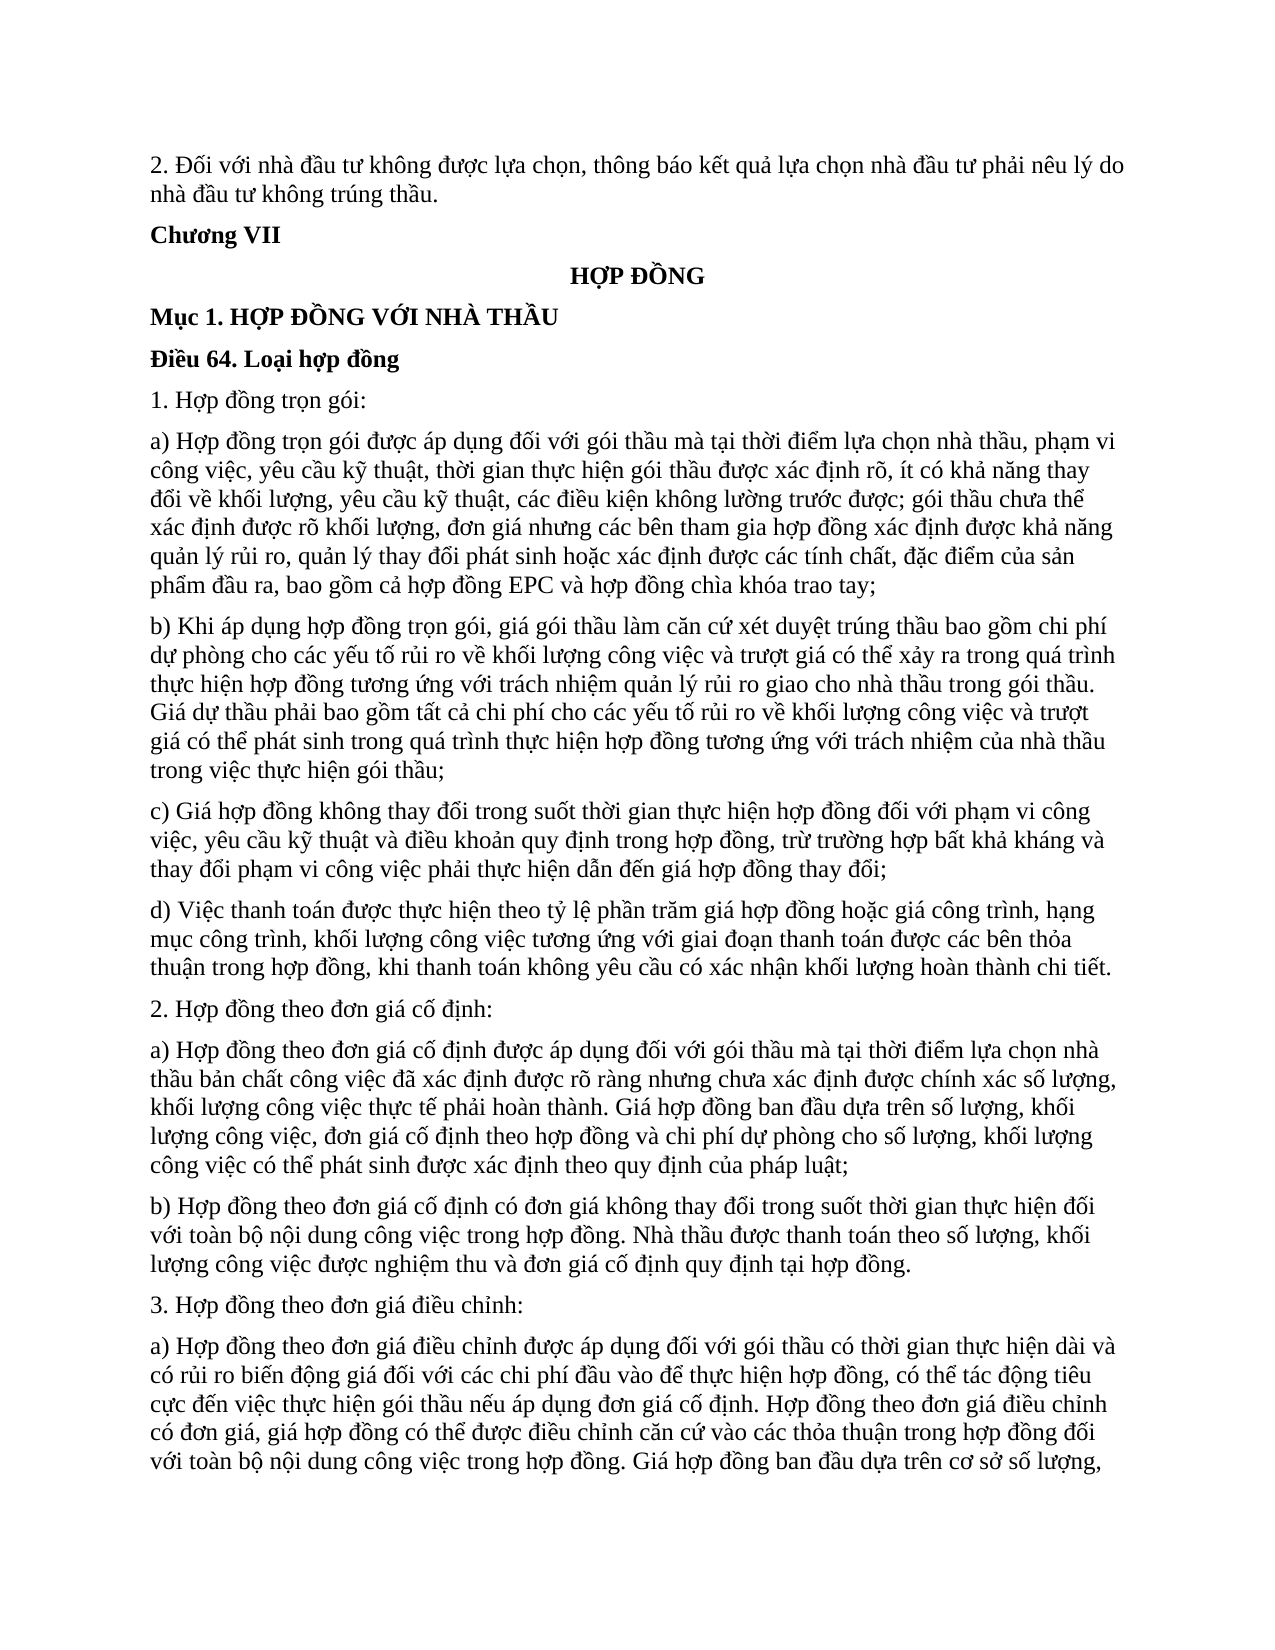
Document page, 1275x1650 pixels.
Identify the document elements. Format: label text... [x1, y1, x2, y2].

text HỢP ĐỒNG [150, 261, 1125, 290]
text b) Khi áp dụng hợp đồng trọn gói, giá gói thầu làm căn cứ xét duyệt trúng thầu bao gồm chi phí dự phòng cho các yếu tố rủi ro về khối lượng công việc và trượt giá có thể xảy ra trong quá trình thực hiện hợp đồng tương ứng với trách nhiệm quản lý rủi ro giao cho nhà thầu trong gói thầu. Giá dự thầu phải bao gồm tất cả chi phí cho các yếu tố rủi ro về khối lượng công việc và trượt giá có thể phát sinh trong quá trình thực hiện hợp đồng tương ứng với trách nhiệm của nhà thầu trong việc thực hiện gói thầu; [150, 611, 1125, 784]
text 2. Hợp đồng theo đơn giá cố định: [150, 994, 1125, 1022]
text 3. Hợp đồng theo đơn giá điều chỉnh: [150, 1290, 1125, 1319]
text 2. Đối với nhà đầu tư không được lựa chọn, thông báo kết quả lựa chọn nhà đầu tư phải nêu lý do nhà đầu tư không trúng thầu. [150, 150, 1125, 207]
text 1. Hợp đồng trọn gói: [150, 385, 1125, 414]
text a) Hợp đồng theo đơn giá cố định được áp dụng đối với gói thầu mà tại thời điểm lựa chọn nhà thầu bản chất công việc đã xác định được rõ ràng nhưng chưa xác định được chính xác số lượng, khối lượng công việc thực tế phải hoàn thành. Giá hợp đồng ban đầu dựa trên số lượng, khối lượng công việc, đơn giá cố định theo hợp đồng và chi phí dự phòng cho số lượng, khối lượng công việc có thể phát sinh được xác định theo quy định của pháp luật; [150, 1035, 1125, 1179]
text d) Việc thanh toán được thực hiện theo tỷ lệ phần trăm giá hợp đồng hoặc giá công trình, hạng mục công trình, khối lượng công việc tương ứng với giai đoạn thanh toán được các bên thỏa thuận trong hợp đồng, khi thanh toán không yêu cầu có xác nhận khối lượng hoàn thành chi tiết. [150, 895, 1125, 981]
text a) Hợp đồng trọn gói được áp dụng đối với gói thầu mà tại thời điểm lựa chọn nhà thầu, phạm vi công việc, yêu cầu kỹ thuật, thời gian thực hiện gói thầu được xác định rõ, ít có khả năng thay đổi về khối lượng, yêu cầu kỹ thuật, các điều kiện không lường trước được; gói thầu chưa thể xác định được rõ khối lượng, đơn giá nhưng các bên tham gia hợp đồng xác định được khả năng quản lý rủi ro, quản lý thay đổi phát sinh hoặc xác định được các tính chất, đặc điểm của sản phẩm đầu ra, bao gồm cả hợp đồng EPC và hợp đồng chìa khóa trao tay; [150, 426, 1125, 599]
text Chương VII [150, 220, 1125, 249]
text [150, 1331, 1125, 1475]
text b) Hợp đồng theo đơn giá cố định có đơn giá không thay đổi trong suốt thời gian thực hiện đối với toàn bộ nội dung công việc trong hợp đồng. Nhà thầu được thanh toán theo số lượng, khối lượng công việc được nghiệm thu và đơn giá cố định quy định tại hợp đồng. [150, 1191, 1125, 1277]
text c) Giá hợp đồng không thay đổi trong suốt thời gian thực hiện hợp đồng đối với phạm vi công việc, yêu cầu kỹ thuật và điều khoản quy định trong hợp đồng, trừ trường hợp bất khả kháng và thay đổi phạm vi công việc phải thực hiện dẫn đến giá hợp đồng thay đổi; [150, 796, 1125, 882]
text Mục 1. HỢP ĐỒNG VỚI NHÀ THẦU [150, 302, 1125, 331]
text Điều 64. Loại hợp đồng [150, 344, 1125, 372]
